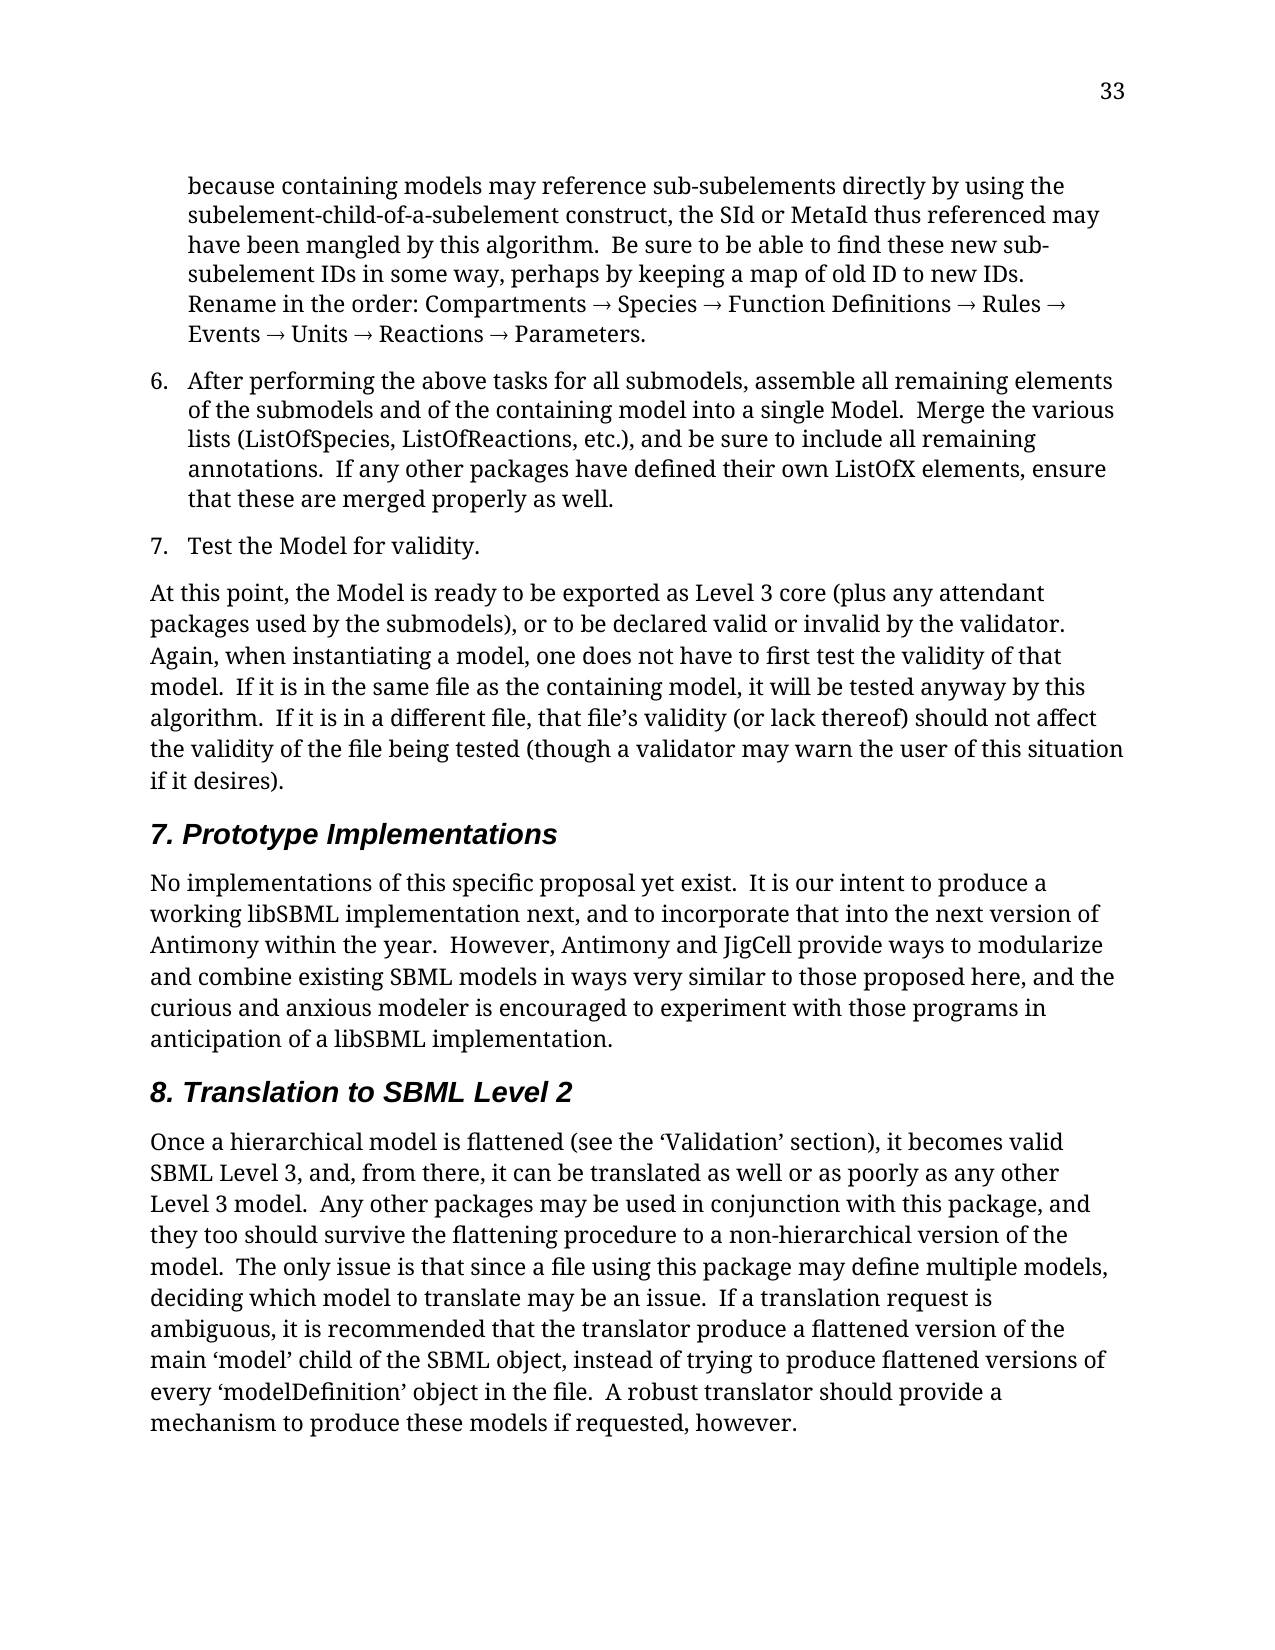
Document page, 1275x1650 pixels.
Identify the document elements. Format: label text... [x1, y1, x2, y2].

text Test the Model for validity. [150, 531, 1125, 560]
text At this point, the Model is ready to be exported as Level 3 core (plus any attendant packages used by the submodels), or to be declared valid or invalid by the validator. Again, when instantiating a model, one does not have to first test the validity of that model. If it is in the same file as the containing model, it will be tested anyway by this algorithm. If it is in a different file, that file’s validity (or lack thereof) should not affect the validity of the file being tested (though a validator may warn the user of this situation if it desires). [150, 577, 1125, 796]
subtitle 8. Translation to SBML Level 2 [150, 1075, 1125, 1109]
subtitle 7. Prototype Implementations [150, 817, 1125, 850]
text No implementations of this specific proposal yet exist. It is our intent to produce a working libSBML implementation next, and to incorporate that into the next version of Antimony within the year. However, Antimony and JigCell provide ways to modularize and combine existing SBML models in ways very similar to those proposed here, and the curious and anxious modeler is encouraged to experiment with those programs in anticipation of a libSBML implementation. [150, 867, 1125, 1054]
